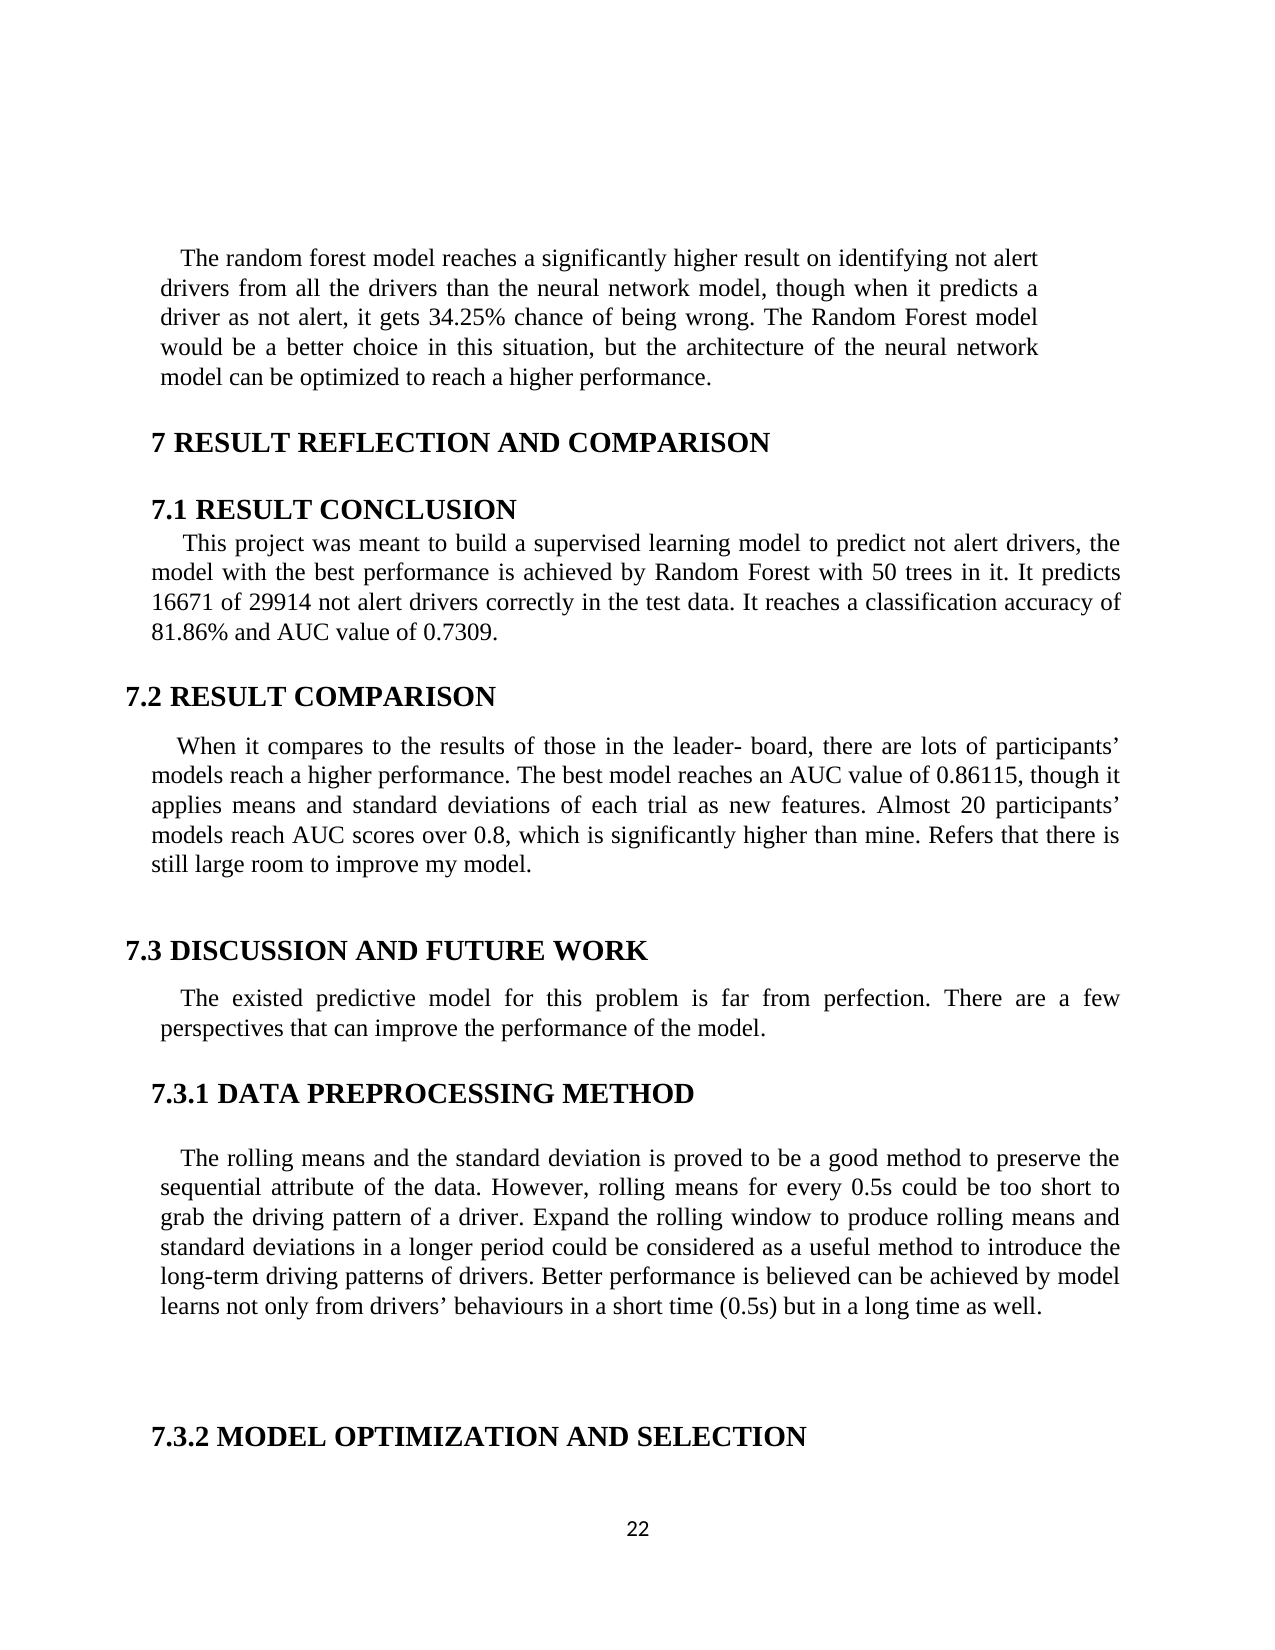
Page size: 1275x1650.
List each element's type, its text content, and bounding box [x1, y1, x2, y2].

subtitle 7.1 RESULT CONCLUSION [151, 492, 1188, 525]
text This project was meant to build a supervised learning model to predict not alert drivers, the model with the best performance is achieved by Random Forest with 50 trees in it. It predicts 16671 of 29914 not alert drivers correctly in the test data. It reaches a classification accuracy of 81.86% and AUC value of 0.7309. [150, 528, 1122, 645]
text When it compares to the results of those in the leader- board, there are lots of participants’ models reach a higher performance. The best model reaches an AUC value of 0.86115, though it applies means and standard deviations of each trial as new features. Almost 20 participants’ models reach AUC scores over 0.8, which is significantly higher than mine. Refers that there is still large room to improve my model. [150, 731, 1122, 878]
text The rolling means and the standard deviation is proved to be a good method to preserve the sequential attribute of the data. However, rolling means for every 0.5s could be too short to grab the driving pattern of a driver. Expand the rolling window to produce rolling means and standard deviations in a longer period could be considered as a useful method to introduce the long-term driving patterns of drivers. Better performance is believed can be achieved by model learns not only from drivers’ behaviours in a short time (0.5s) but in a long time as well. [160, 1143, 1122, 1319]
text The existed predictive model for this problem is far from perfection. There are a few perspectives that can improve the performance of the model. [160, 983, 1122, 1042]
subtitle 7 RESULT REFLECTION AND COMPARISON [151, 425, 1188, 458]
subtitle 7.3.2 MODEL OPTIMIZATION AND SELECTION [151, 1419, 1188, 1453]
subtitle 7.3.1 DATA PREPROCESSING METHOD [151, 1076, 1188, 1109]
subtitle 7.2 RESULT COMPARISON [125, 679, 1188, 713]
text The random forest model reaches a significantly higher result on identifying not alert drivers from all the drivers than the neural network model, though when it predicts a driver as not alert, it gets 34.25% chance of being wrong. The Random Forest model would be a better choice in this situation, but the architecture of the neural network model can be optimized to reach a higher performance. [160, 243, 1040, 390]
subtitle 7.3 DISCUSSION AND FUTURE WORK [125, 933, 1188, 966]
